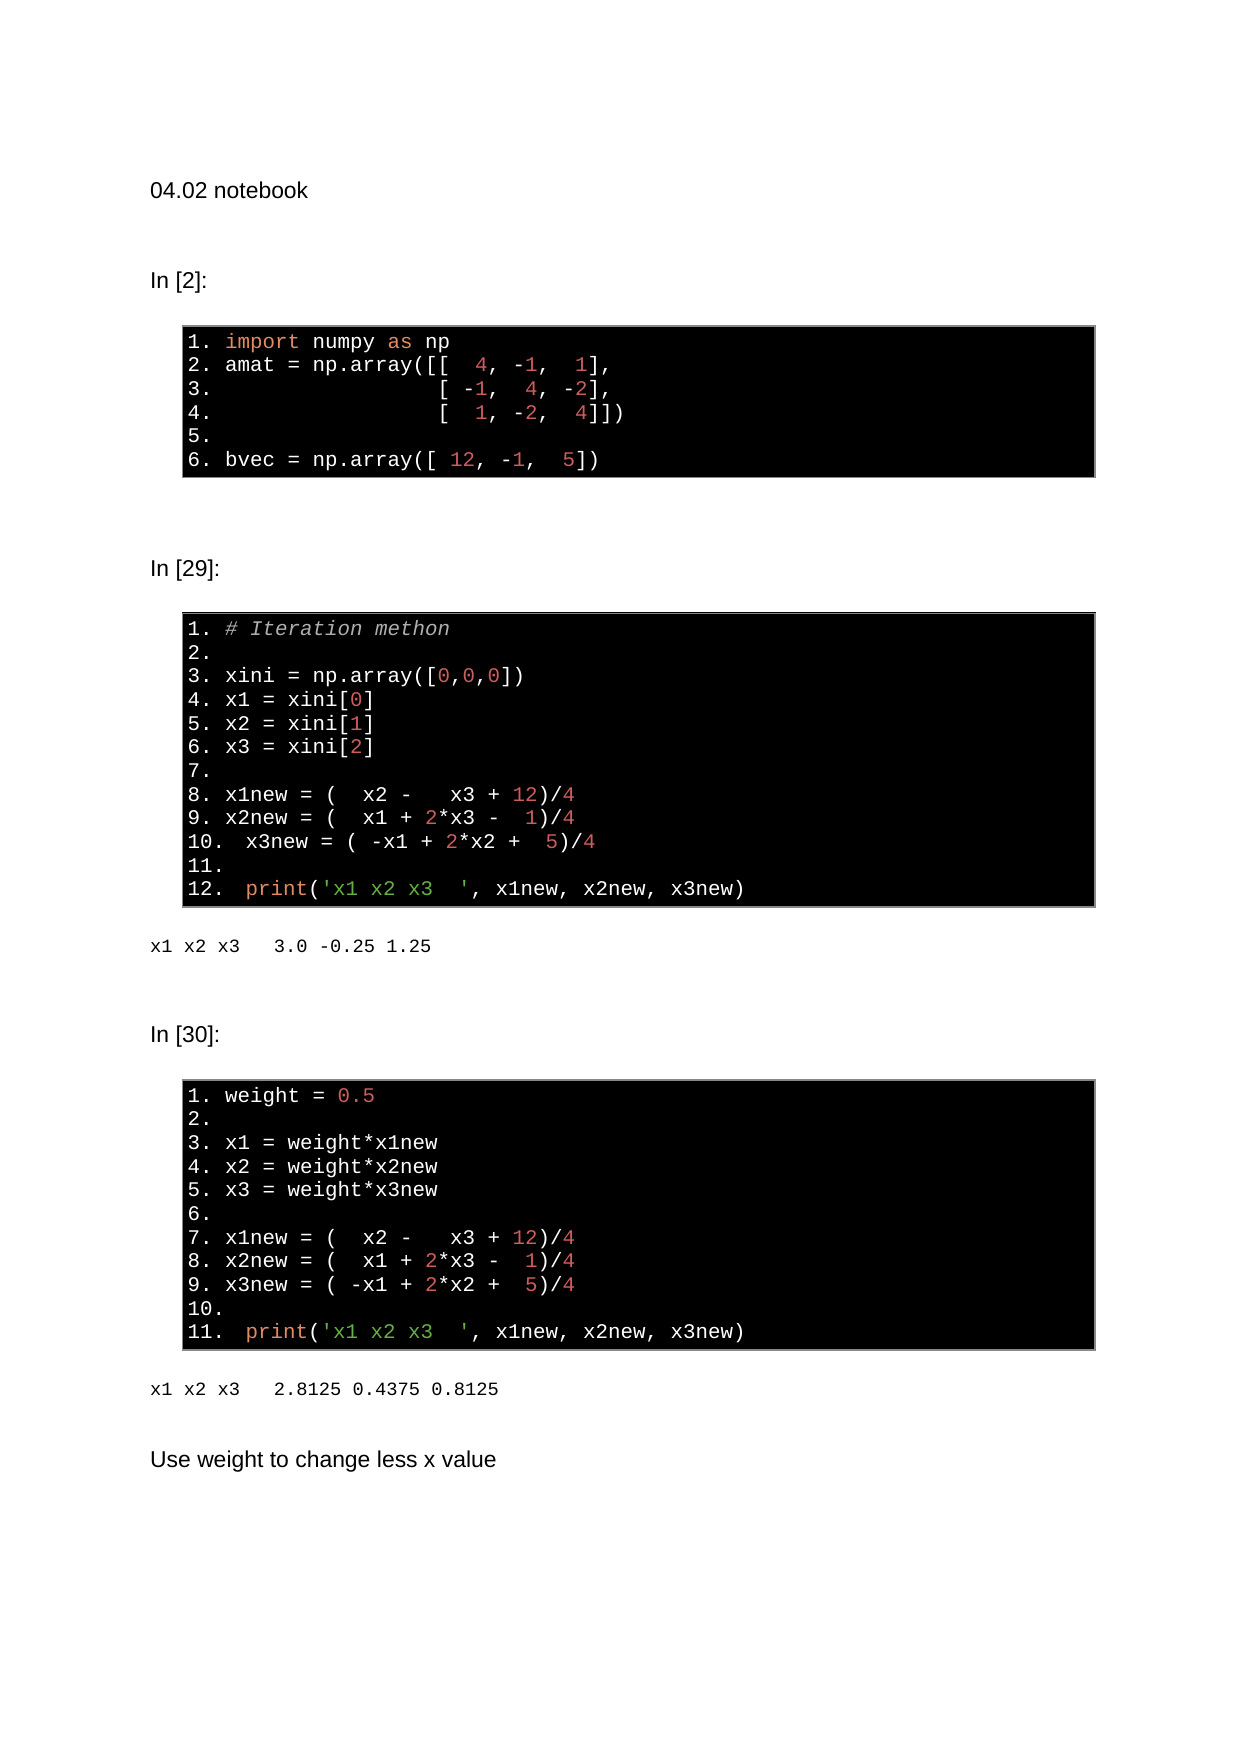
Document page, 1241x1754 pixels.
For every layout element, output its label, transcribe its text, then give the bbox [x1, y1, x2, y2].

list xini = np.array([0,0,0]) [183, 660, 1094, 683]
list print('x1 x2 x3 ', x1new, x2new, x3new) [183, 1316, 1094, 1349]
list print('x1 x2 x3 ', x1new, x2new, x3new) [183, 872, 1094, 906]
text x1 x2 x3 2.8125 0.4375 0.8125 [150, 1380, 1090, 1401]
list bvec = np.array([ 12, -1, 5]) [183, 443, 1094, 477]
list x2new = ( x1 + 2*x3 - 1)/4 [183, 802, 1094, 825]
list x1 = xini[0] [183, 683, 1094, 707]
list weight = 0.5 [183, 1081, 1094, 1103]
list # Iteration methon [183, 614, 1094, 636]
list x3new = ( -x1 + 2*x2 + 5)/4 [183, 825, 1094, 849]
list x2 = weight*x2new [183, 1150, 1094, 1174]
text x1 x2 x3 3.0 -0.25 1.25 [150, 937, 1090, 958]
text In [29]: [150, 555, 1090, 581]
list [ 1, -2, 4]]) [183, 396, 1094, 419]
list amat = np.array([[ 4, -1, 1], [183, 349, 1094, 372]
list x1new = ( x2 - x3 + 12)/4 [183, 778, 1094, 802]
text Use weight to change less x value [150, 1446, 1090, 1472]
text 04.02 notebook [150, 177, 1090, 203]
list x3new = ( -x1 + 2*x2 + 5)/4 [183, 1268, 1094, 1292]
list x2 = xini[1] [183, 707, 1094, 731]
list x3 = xini[2] [183, 731, 1094, 754]
list x3 = weight*x3new [183, 1174, 1094, 1197]
list x2new = ( x1 + 2*x3 - 1)/4 [183, 1244, 1094, 1268]
text In [2]: [150, 267, 1090, 294]
list x1new = ( x2 - x3 + 12)/4 [183, 1221, 1094, 1244]
list x1 = weight*x1new [183, 1126, 1094, 1150]
list [ -1, 4, -2], [183, 372, 1094, 396]
list import numpy as np [183, 327, 1094, 349]
text In [30]: [150, 1021, 1090, 1048]
